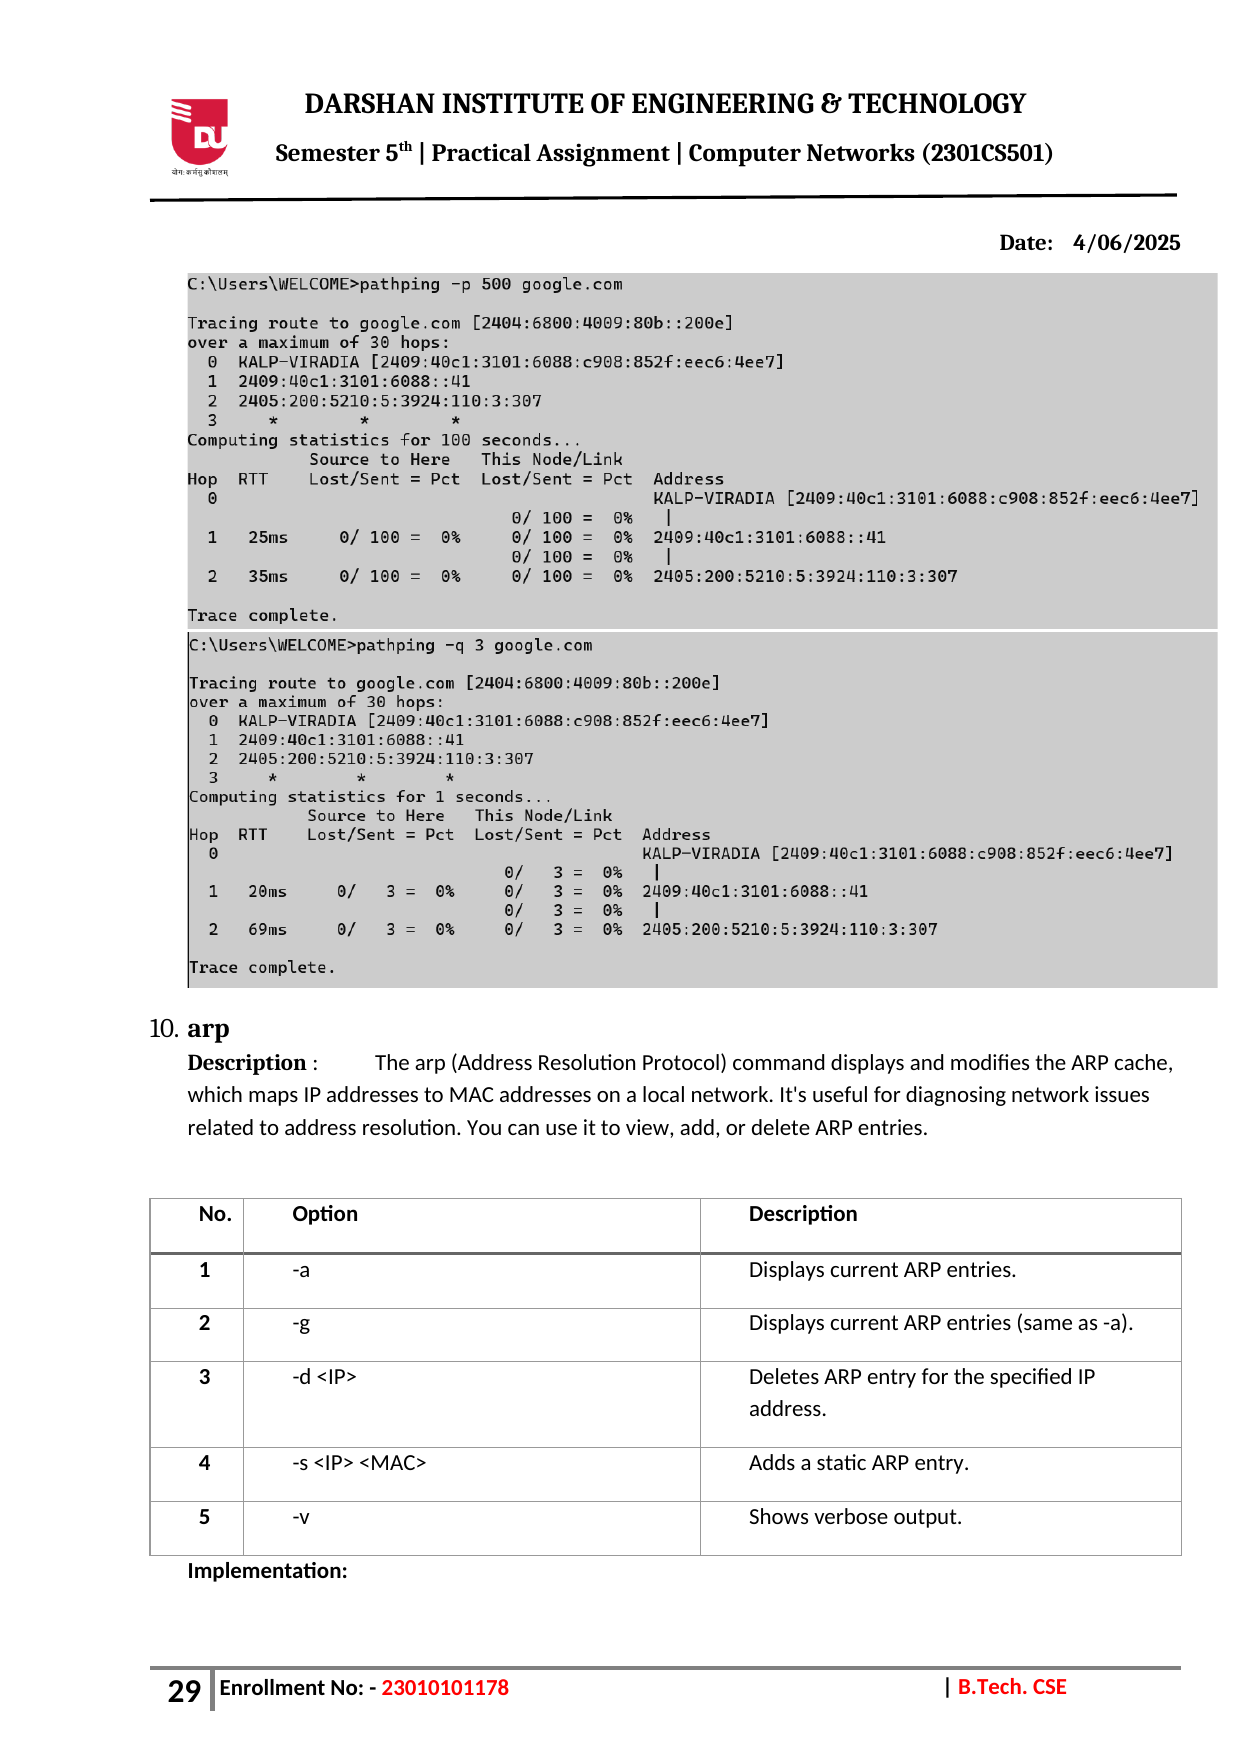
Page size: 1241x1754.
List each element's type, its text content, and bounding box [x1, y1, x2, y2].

table_cell Displays current ARP entries. [701, 1255, 1181, 1307]
table_cell Adds a static ARP entry. [701, 1448, 1181, 1501]
table_cell Shows verbose output. [701, 1502, 1181, 1555]
list Implementation: [187, 1556, 1181, 1584]
table_cell 2 [151, 1309, 243, 1361]
picture [150, 75, 242, 198]
table_header Description [701, 1199, 1181, 1252]
subtitle arp [150, 1013, 1181, 1044]
table_cell 3 [151, 1362, 243, 1447]
table_header Option [244, 1199, 700, 1252]
table_cell 1 [151, 1255, 243, 1307]
picture [187, 632, 1218, 988]
picture [187, 273, 1218, 629]
list Description : The arp (Address Resolution Protocol) command displays and modifies the ARP cache, which maps IP addresses to MAC addresses on a local network. It's useful for diagnosing network issues related to address resolution. You can use it to view, add, or delete ARP entries. [187, 1048, 1181, 1141]
table_cell Displays current ARP entries (same as -a). [701, 1309, 1181, 1361]
table_cell -a [244, 1255, 700, 1307]
table_cell -s <IP> <MAC> [244, 1448, 700, 1501]
table_cell 4 [151, 1448, 243, 1501]
table_cell 5 [151, 1502, 243, 1555]
table_header No. [151, 1199, 243, 1252]
table_cell Deletes ARP entry for the specified IP address. [701, 1362, 1181, 1447]
table_cell -v [244, 1502, 700, 1555]
table_cell -g [244, 1309, 700, 1361]
table_cell -d <IP> [244, 1362, 700, 1447]
